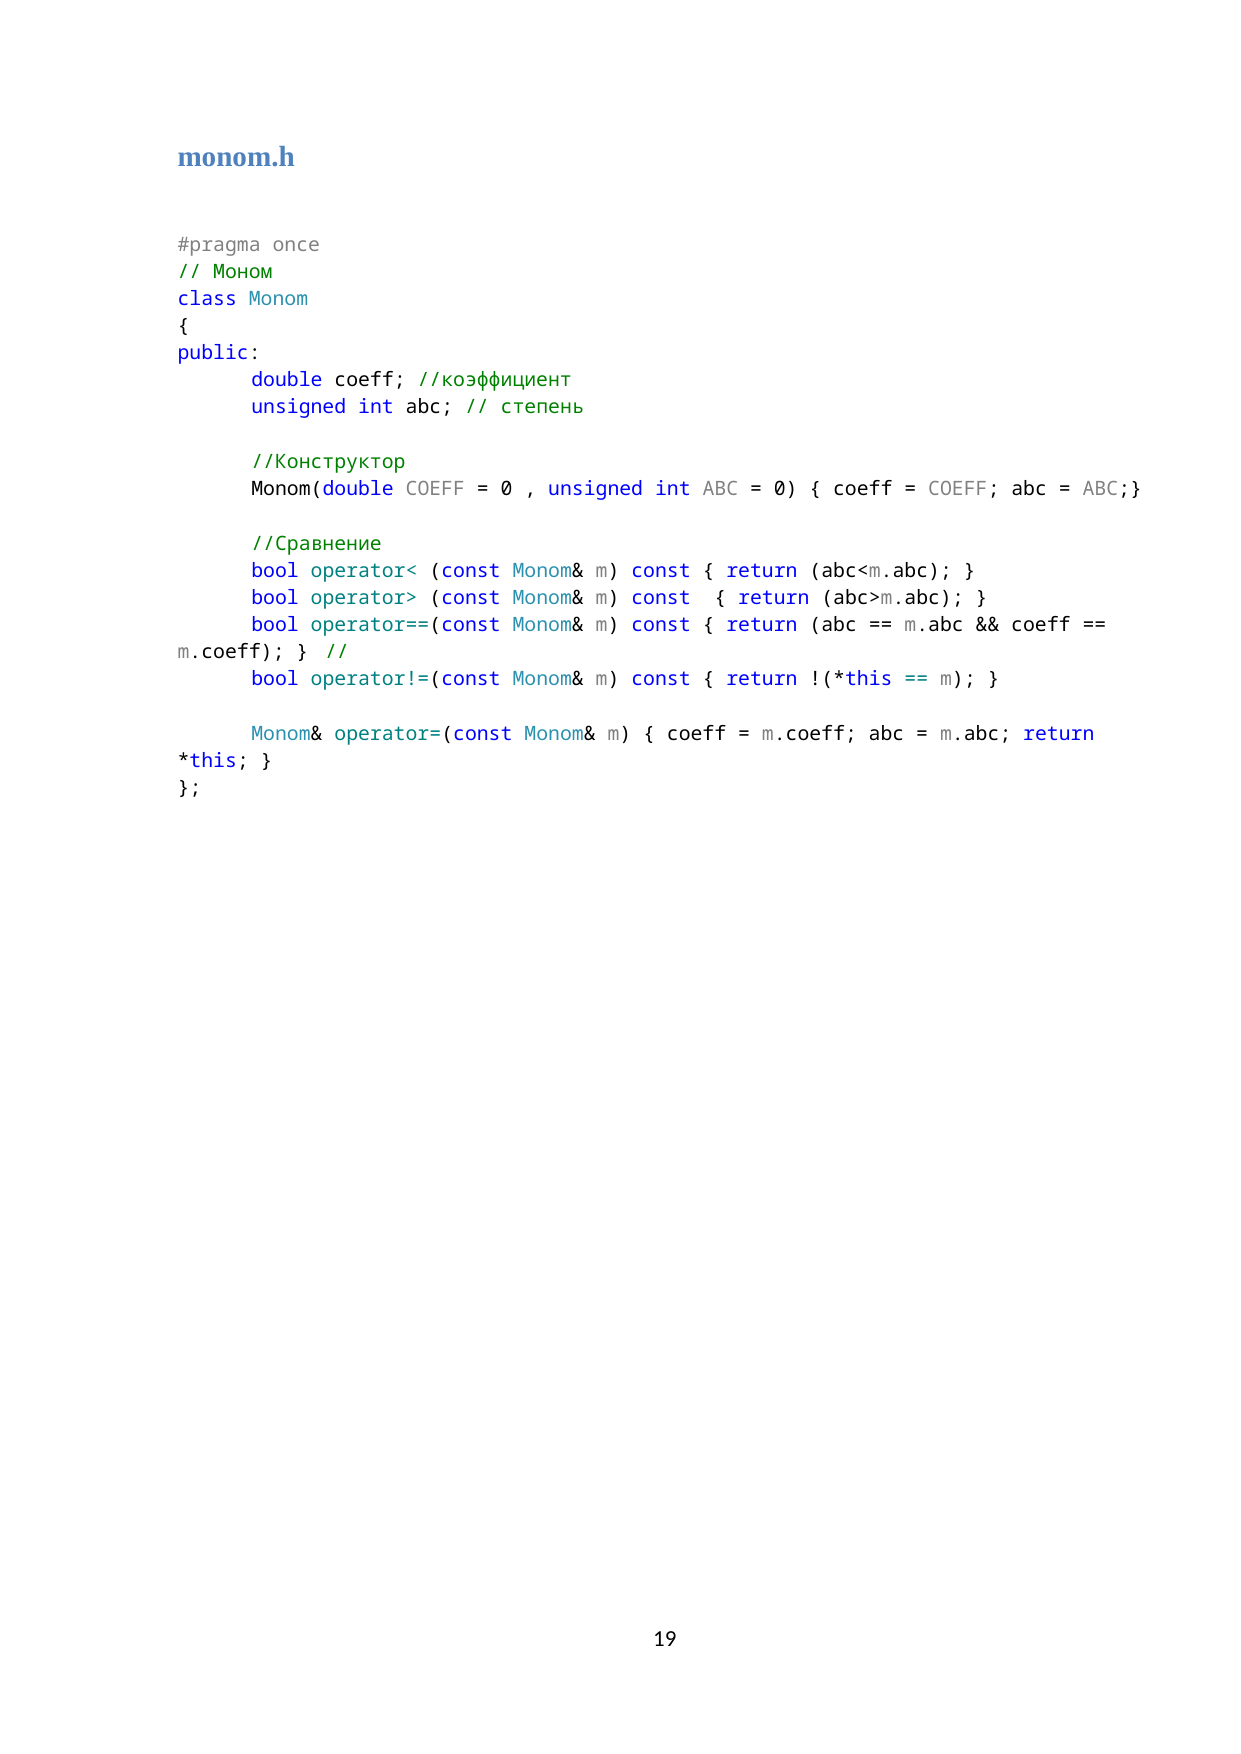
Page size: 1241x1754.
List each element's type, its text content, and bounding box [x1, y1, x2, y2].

text bool operator> (const Monom& m) const { return (abc>m.abc); } [177, 583, 1152, 610]
text double coeff; //коэффициент [177, 365, 1152, 392]
text bool operator==(const Monom& m) const { return (abc == m.abc && coeff == m.coeff); } // [177, 610, 1152, 664]
text bool operator< (const Monom& m) const { return (abc<m.abc); } [177, 556, 1152, 583]
text { [177, 311, 1152, 338]
text //Конструктор [177, 447, 1152, 474]
text Monom& operator=(const Monom& m) { coeff = m.coeff; abc = m.abc; return *this; } [177, 719, 1152, 773]
text // Моном [177, 257, 1152, 284]
text #pragma once [177, 231, 1152, 257]
subtitle monom.h [177, 139, 1152, 172]
text public: [177, 338, 1152, 365]
text //Сравнение [177, 529, 1152, 556]
text Monom(double COEFF = 0 , unsigned int ABC = 0) { coeff = COEFF; abc = ABC;} [177, 474, 1152, 501]
text }; [177, 773, 1152, 800]
text bool operator!=(const Monom& m) const { return !(*this == m); } [177, 664, 1152, 691]
text unsigned int abc; // степень [177, 392, 1152, 419]
text class Monom [177, 284, 1152, 311]
